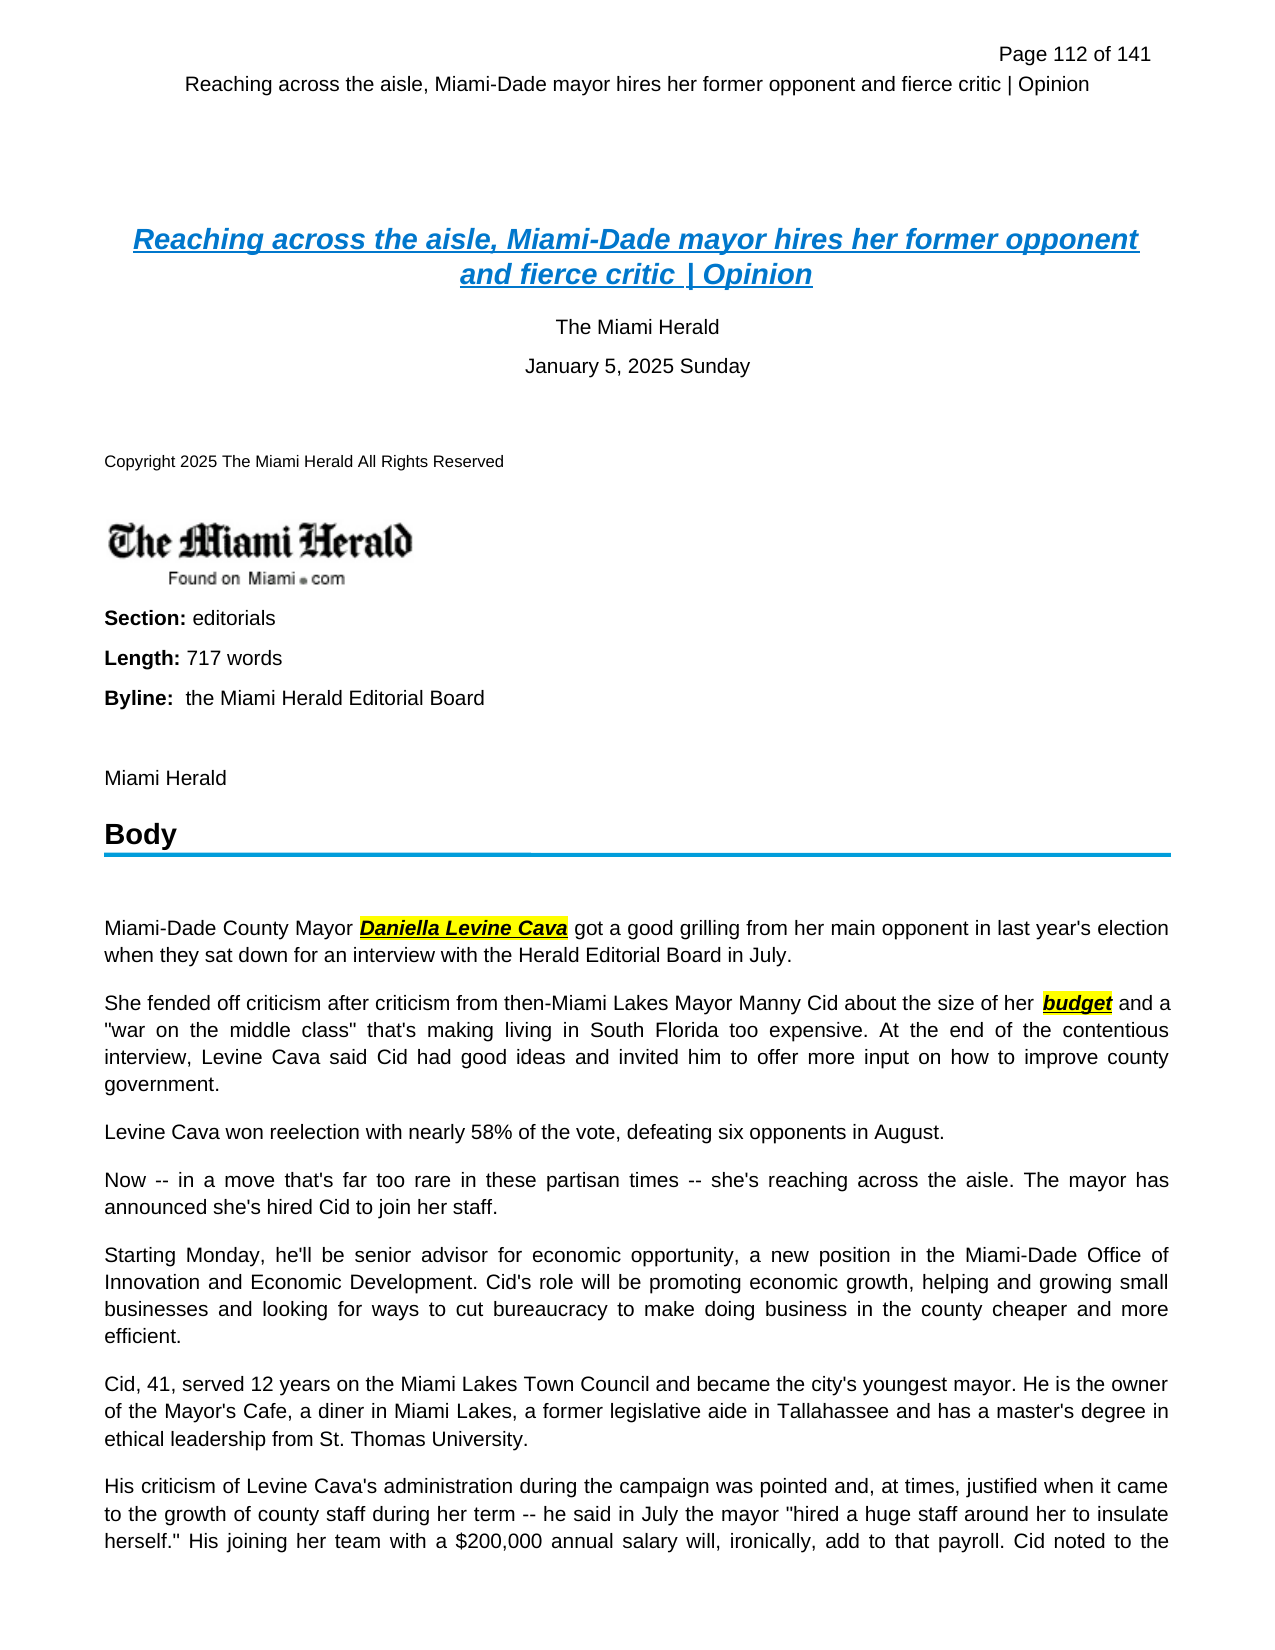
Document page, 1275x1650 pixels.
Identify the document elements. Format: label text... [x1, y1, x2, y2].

text Section: editorials [104, 603, 1171, 630]
text Byline: the Miami Herald Editorial Board [104, 682, 1171, 709]
text Miami-Dade County Mayor Daniella Levine Cava got a good grilling from her main opponent in last year's election when they sat down for an interview with the Herald Editorial Board in July. [104, 913, 1171, 967]
text January 5, 2025 Sunday [104, 351, 1171, 378]
text Miami Herald [104, 734, 1171, 790]
subtitle Reaching across the aisle, Miami-Dade mayor hires her former opponent and fierce critic | Opinion [104, 220, 1171, 291]
text Body [104, 815, 1171, 851]
text She fended off criticism after criticism from then-Miami Lakes Mayor Manny Cid about the size of her budget and a "war on the middle class" that's making living in South Florida too expensive. At the end of the contentious interview, Levine Cava said Cid had good ideas and invited him to offer more input on how to improve county government. [104, 988, 1171, 1096]
text Now -- in a move that's far too rare in these partisan times -- she's reaching across the aisle. The mayor has announced she's hired Cid to join her staff. [104, 1165, 1171, 1219]
picture [104, 512, 417, 591]
text Starting Monday, he'll be senior advisor for economic opportunity, a new position in the Miami-Dade Office of Innovation and Economic Development. Cid's role will be promoting economic growth, helping and growing small businesses and looking for ways to cut bureaucracy to make doing business in the county cheaper and more efficient. [104, 1240, 1171, 1348]
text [104, 1471, 1171, 1552]
text Cid, 41, served 12 years on the Miami Lakes Town Council and became the city's youngest mayor. He is the owner of the Mayor's Cafe, a diner in Miami Lakes, a former legislative aide in Tallahassee and has a master's degree in ethical leadership from St. Thomas University. [104, 1369, 1171, 1450]
text Length: 717 words [104, 643, 1171, 670]
text The Miami Herald [104, 312, 1171, 339]
text Copyright 2025 The Miami Herald All Rights Reserved [104, 419, 1171, 471]
text Levine Cava won reelection with nearly 58% of the vote, defeating six opponents in August. [104, 1117, 1171, 1144]
